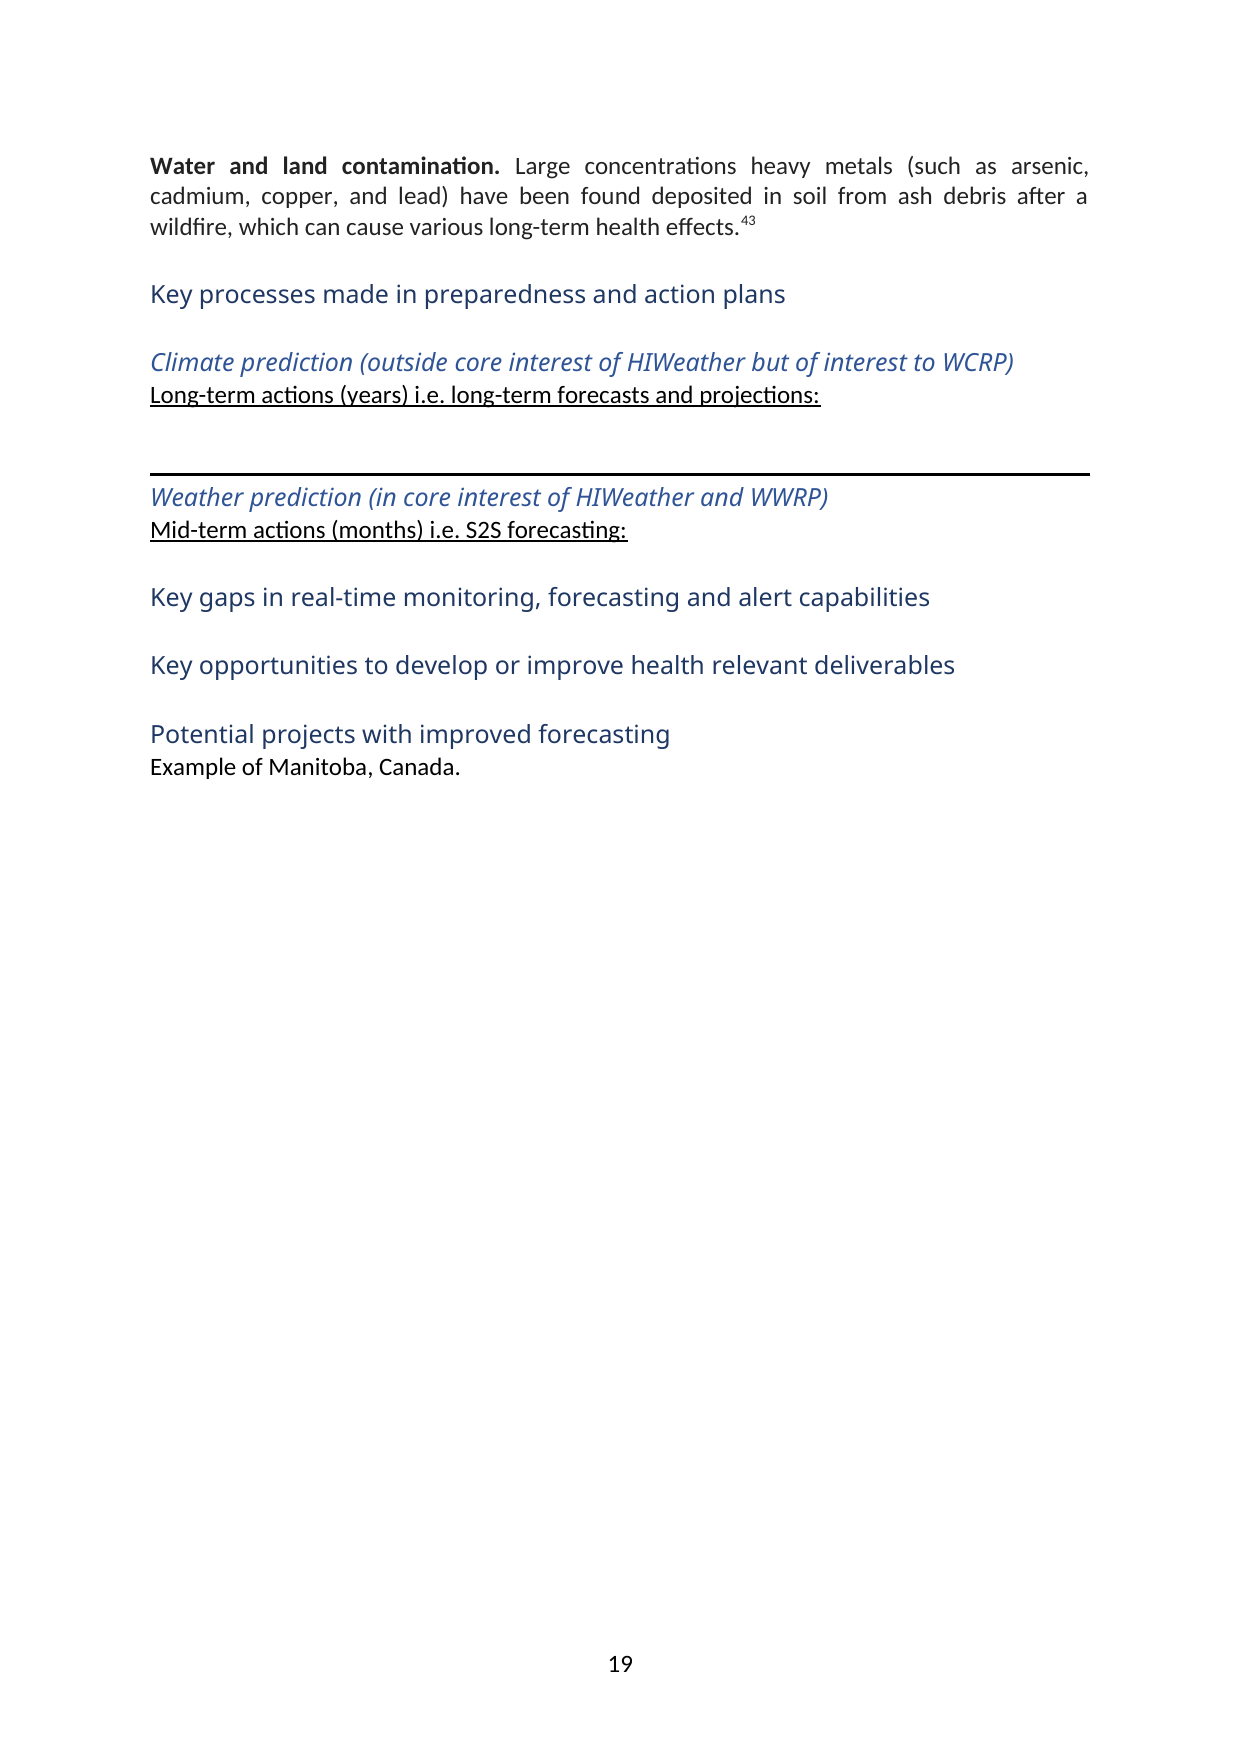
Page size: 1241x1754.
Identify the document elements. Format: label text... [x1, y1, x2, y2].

subtitle Climate prediction (outside core interest of HIWeather but of interest to WCRP) [150, 345, 1090, 379]
subtitle Key opportunities to develop or improve health relevant deliverables [150, 648, 1090, 682]
text Long-term actions (years) i.e. long-term forecasts and projections: [150, 379, 1090, 409]
text Example of Manitoba, Canada. [150, 751, 1090, 781]
text Mid-term actions (months) i.e. S2S forecasting: [150, 514, 1090, 544]
subtitle Key gaps in real-time monitoring, forecasting and alert capabilities [150, 579, 1090, 613]
subtitle Key processes made in preparedness and action plans [150, 276, 1090, 310]
subtitle Weather prediction (in core interest of HIWeather and WWRP) [150, 480, 1090, 514]
text Water and land contamination. Large concentrations heavy metals (such as arsenic, cadmium, copper, and lead) have been found deposited in soil from ash debris after a wildfire, which can cause various long-term health effects.43 [150, 150, 1090, 242]
subtitle Potential projects with improved forecasting [150, 717, 1090, 751]
